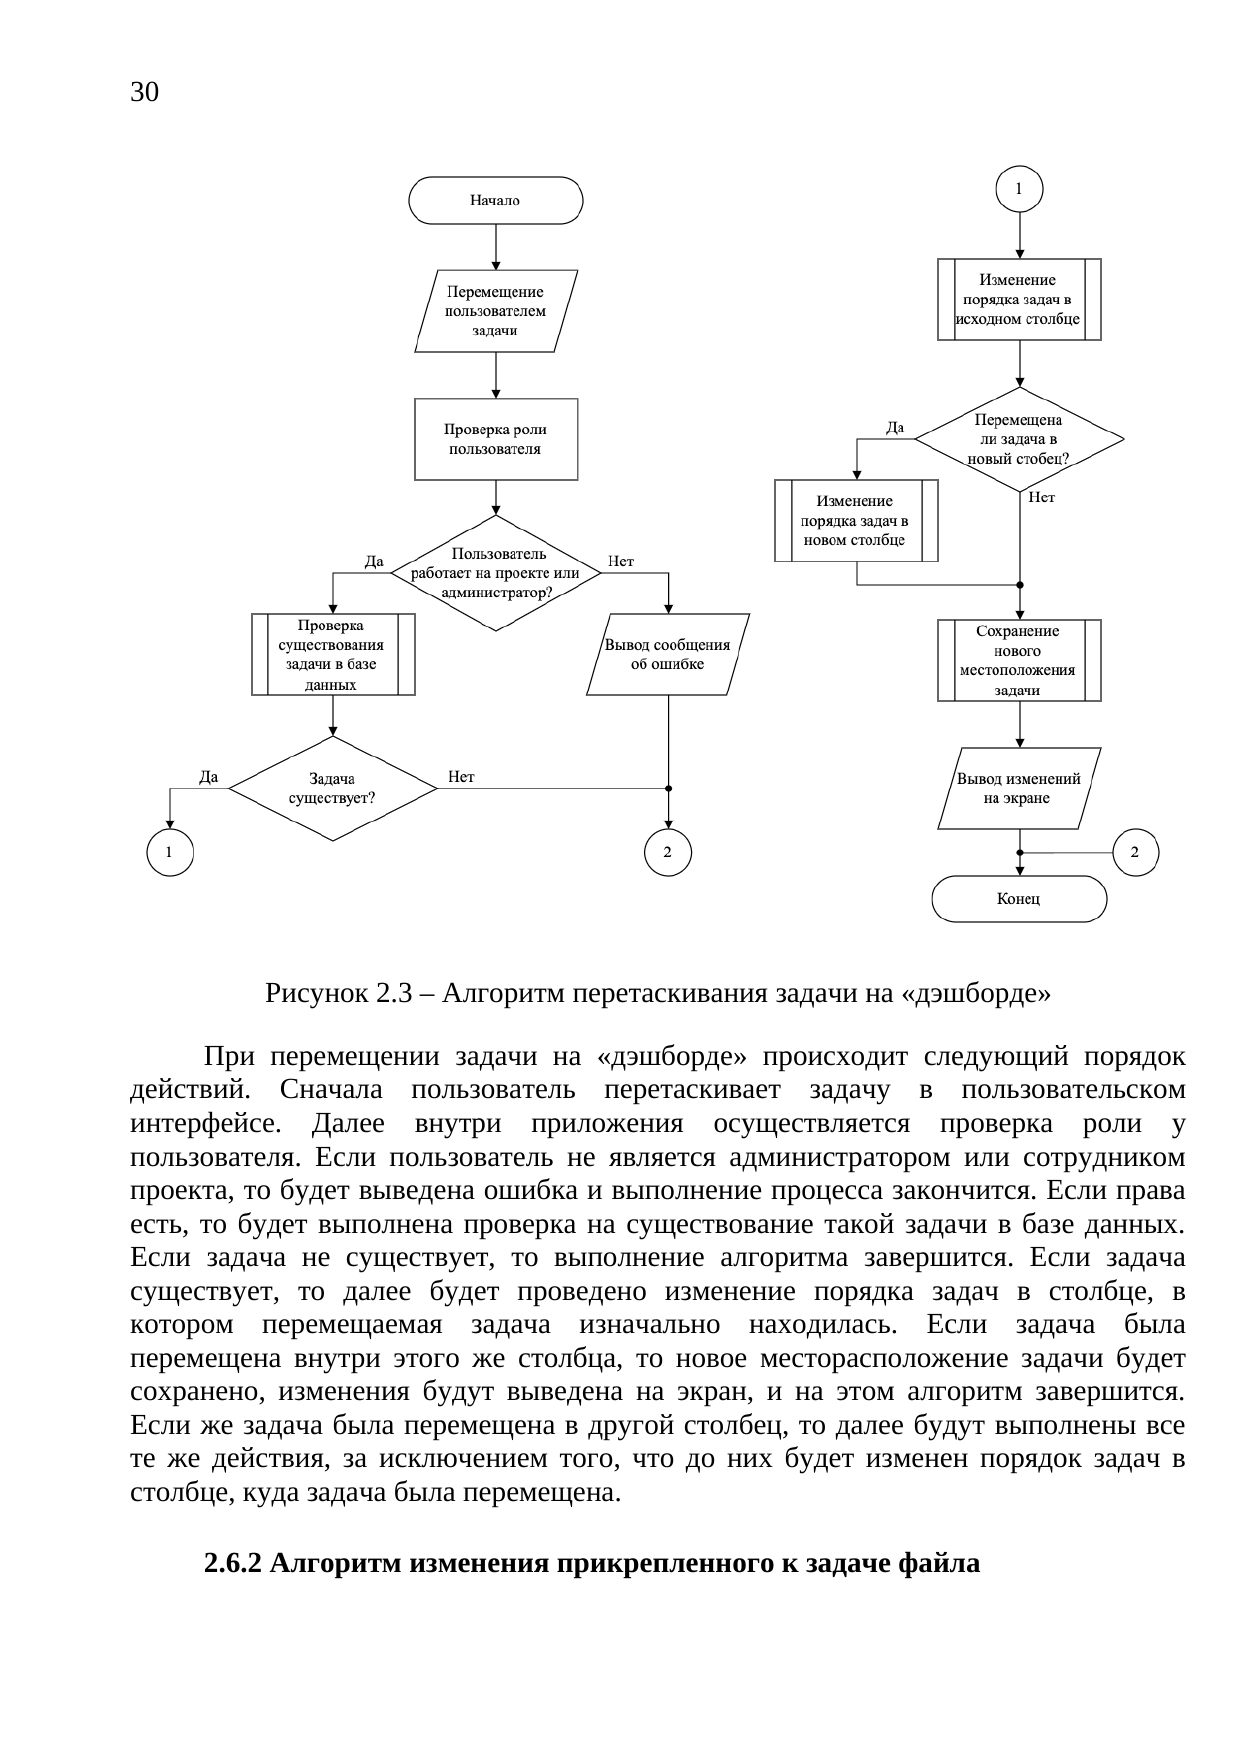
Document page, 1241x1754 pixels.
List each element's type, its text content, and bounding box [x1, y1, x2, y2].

list Алгоритм изменения прикрепленного к задаче файла [130, 1545, 1187, 1579]
list Рисунок 2.3 – Алгоритм перетаскивания задачи на «дэшборде» [130, 975, 1187, 1009]
list При перемещении задачи на «дэшборде» происходит следующий порядок действий. Сначала пользователь перетаскивает задачу в пользовательском интерфейсе. Далее внутри приложения осуществляется проверка роли у пользователя. Если пользователь не является администратором или сотрудником проекта, то будет выведена ошибка и выполнение процесса закончится. Если права есть, то будет выполнена проверка на существование такой задачи в базе данных. Если задача не существует, то выполнение алгоритма завершится. Если задача существует, то далее будет проведено изменение порядка задач в столбце, в котором перемещаемая задача изначально находилась. Если задача была перемещена внутри этого же столбца, то новое месторасположение задачи будет сохранено, изменения будут выведена на экран, и на этом алгоритм завершится. Если же задача была перемещена в другой столбец, то далее будут выполнены все те же действия, за исключением того, что до них будет изменен порядок задач в столбце, куда задача была перемещена. [130, 1038, 1187, 1508]
picture [129, 141, 1188, 951]
